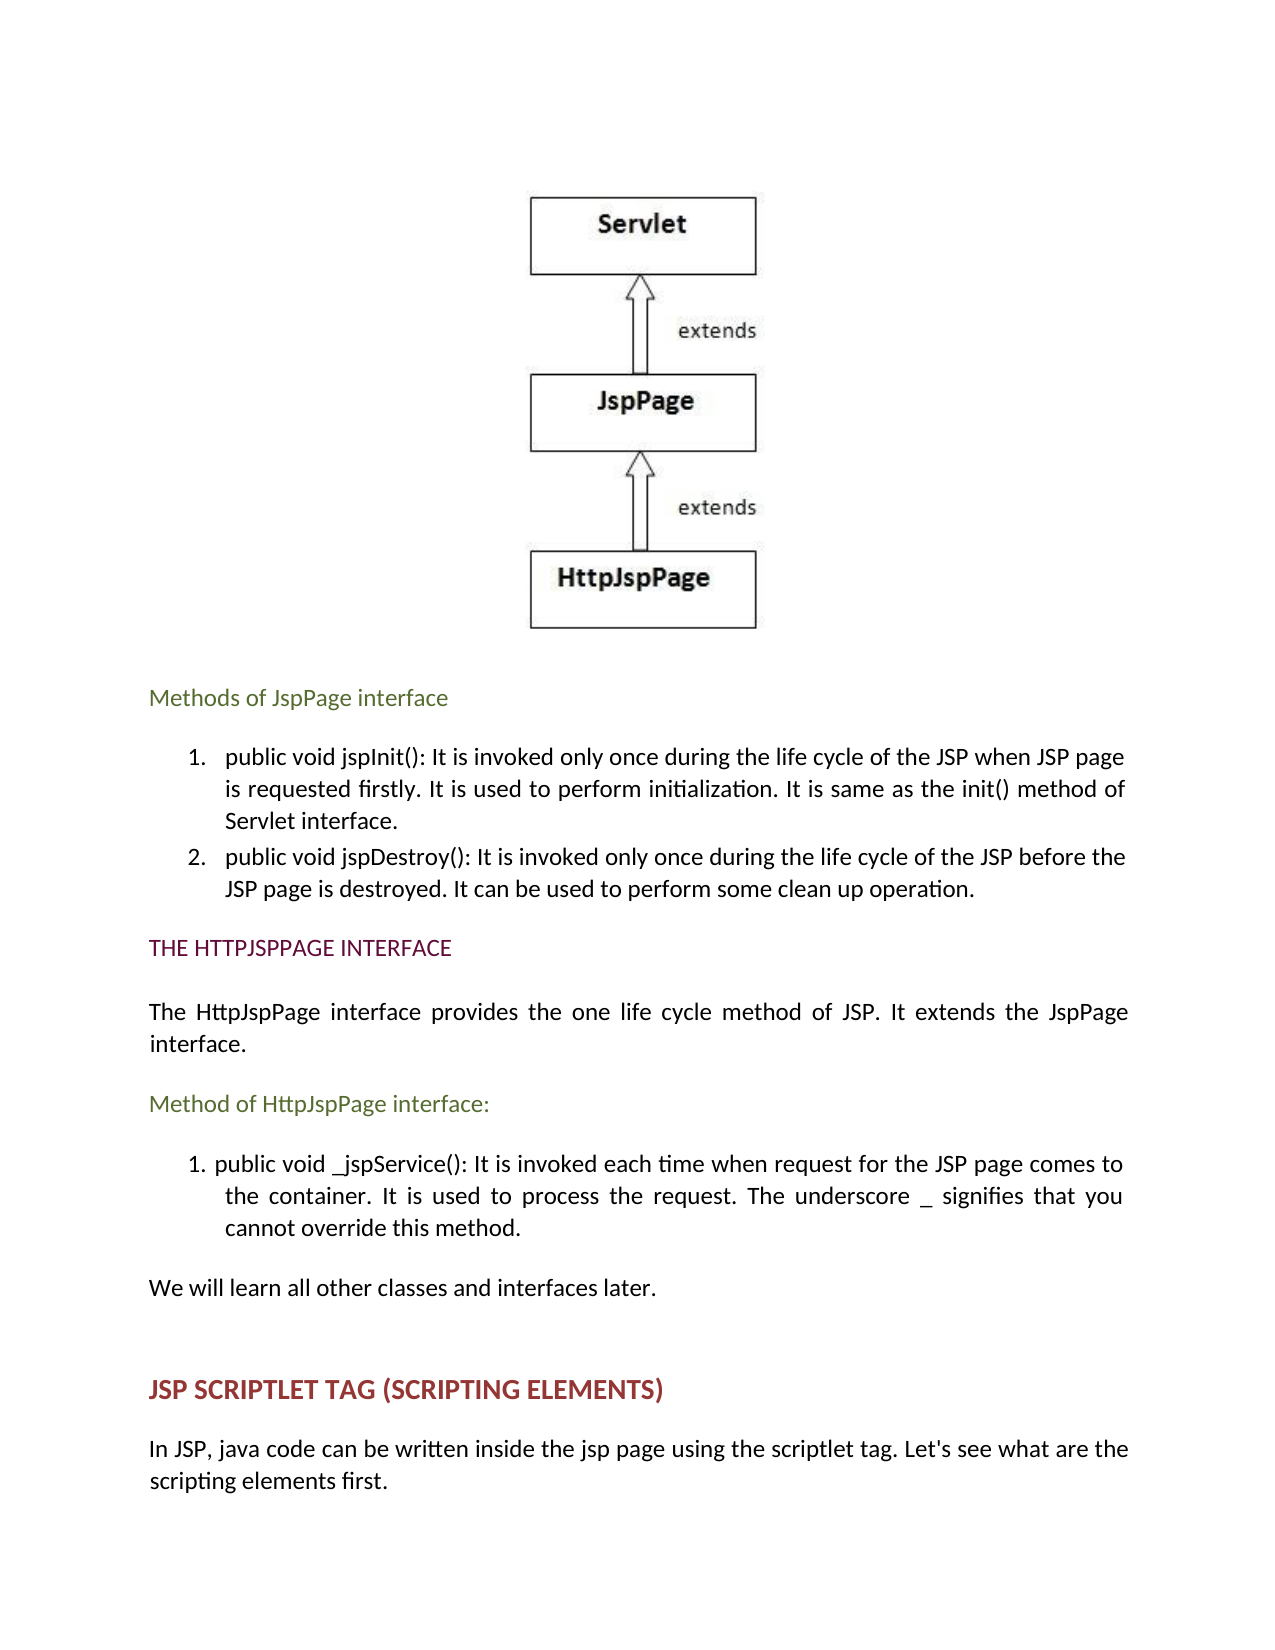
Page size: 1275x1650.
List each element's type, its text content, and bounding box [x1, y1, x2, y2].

list public void jspDestroy(): It is invoked only once during the life cycle of the JSP before the JSP page is destroyed. It can be used to perform some clean up operation. [187, 841, 1127, 903]
subtitle THE HTTPJSPPAGE INTERFACE [148, 932, 1124, 963]
picture [488, 166, 793, 654]
text The HttpJspPage interface provides the one life cycle method of JSP. It extends the JspPage interface. [148, 996, 1131, 1059]
text In JSP, java code can be written inside the jsp page using the scriptlet tag. Let's see what are the scripting elements first. [148, 1433, 1131, 1495]
subtitle Methods of JspPage interface [148, 682, 1124, 712]
text We will learn all other classes and interfaces later. [148, 1272, 1060, 1302]
list public void jspInit(): It is invoked only once during the life cycle of the JSP when JSP page is requested firstly. It is used to perform initialization. It is same as the init() method of Servlet interface. [187, 742, 1127, 836]
subtitle JSP SCRIPTLET TAG (SCRIPTING ELEMENTS) [148, 1371, 1124, 1407]
text 1. public void _jspService(): It is invoked each time when request for the JSP page comes to the container. It is used to process the request. The underscore _ signifies that you cannot override this method. [187, 1148, 1125, 1242]
text Method of HttpJspPage interface: [148, 1088, 1131, 1119]
